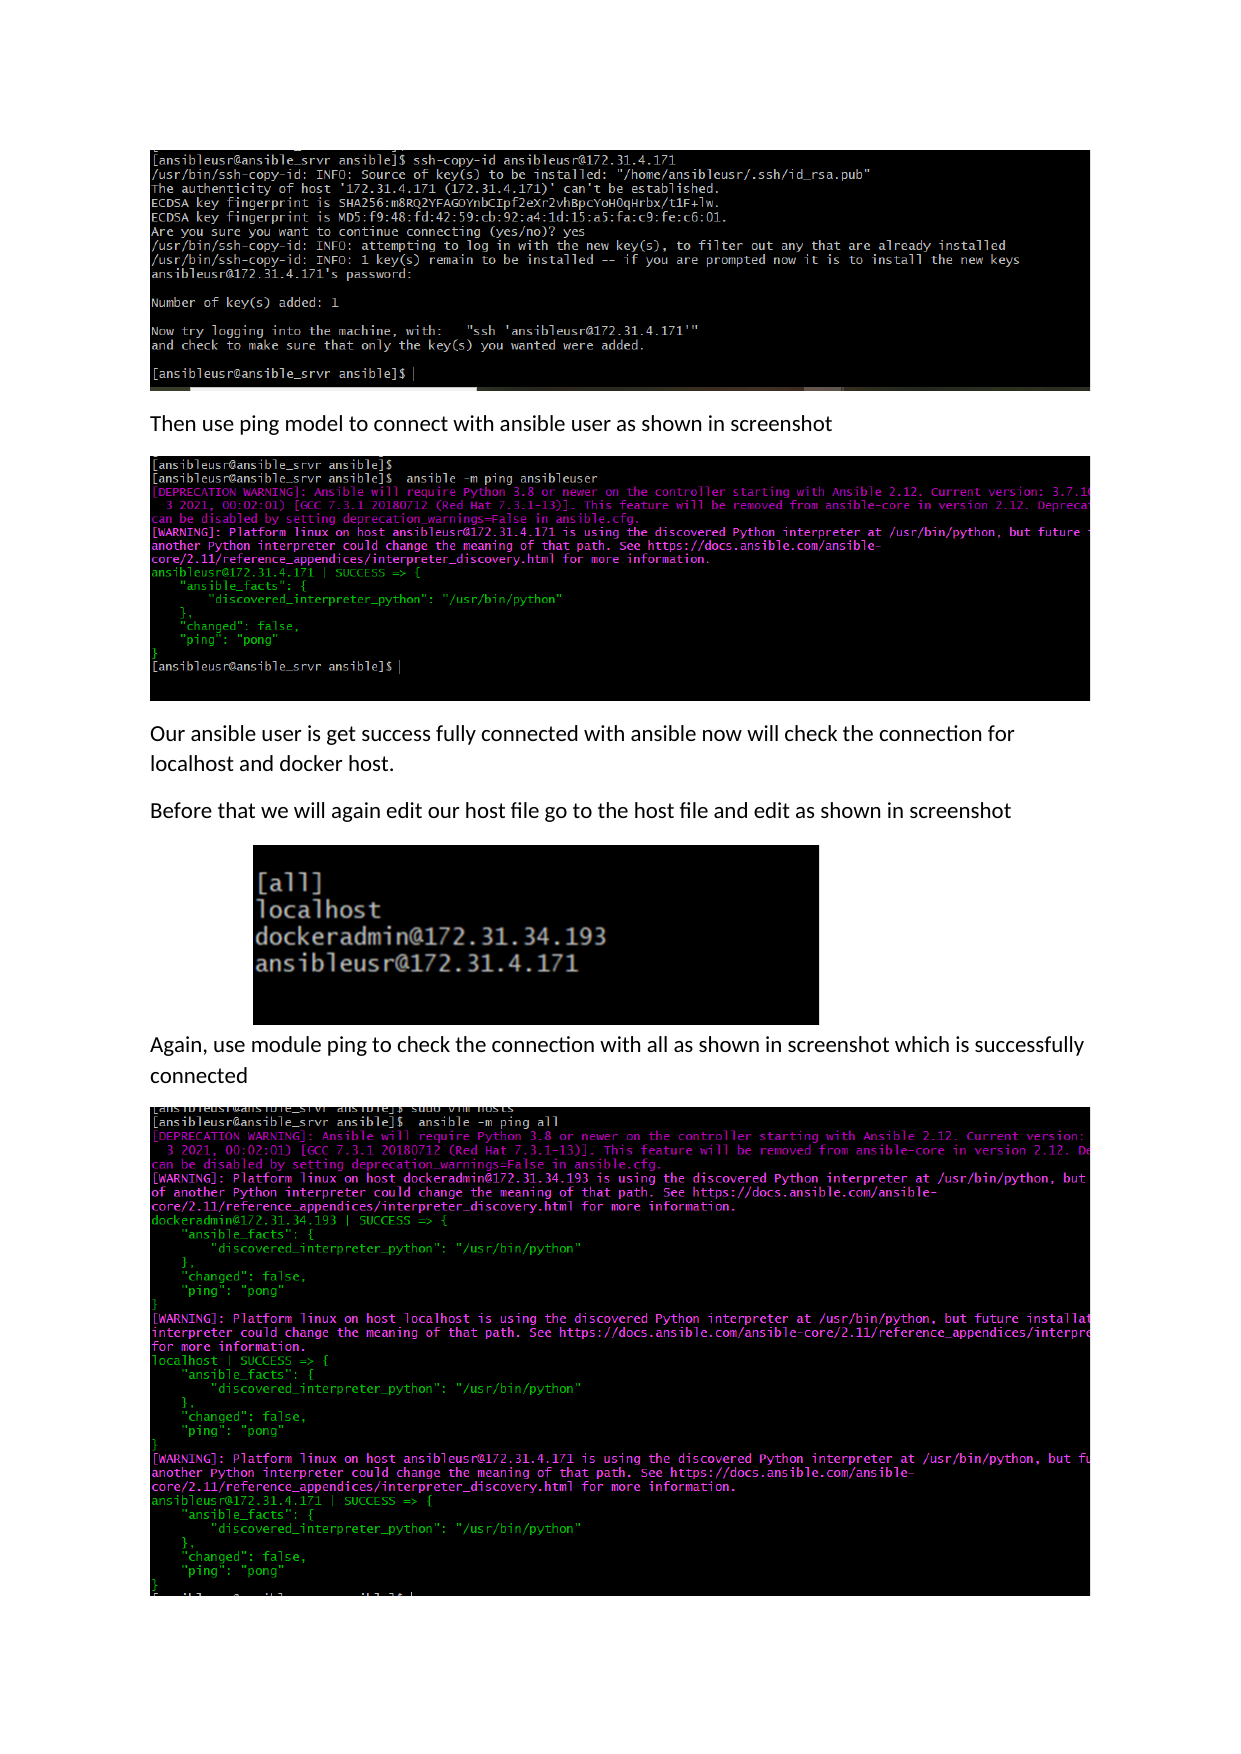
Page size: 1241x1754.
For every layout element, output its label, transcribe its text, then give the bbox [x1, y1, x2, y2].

text Then use ping model to connect with ansible user as shown in screenshot [150, 409, 1090, 437]
picture [253, 845, 820, 1025]
picture [150, 150, 1091, 391]
text Our ansible user is get success fully connected with ansible now will check the connection for localhost and docker host. [150, 719, 1090, 777]
picture [150, 1107, 1091, 1596]
picture [150, 456, 1091, 701]
text Before that we will again edit our host file go to the host file and edit as shown in screenshot [150, 796, 1090, 824]
text Again, use module ping to check the connection with all as shown in screenshot which is successfully connected [150, 1031, 1090, 1089]
